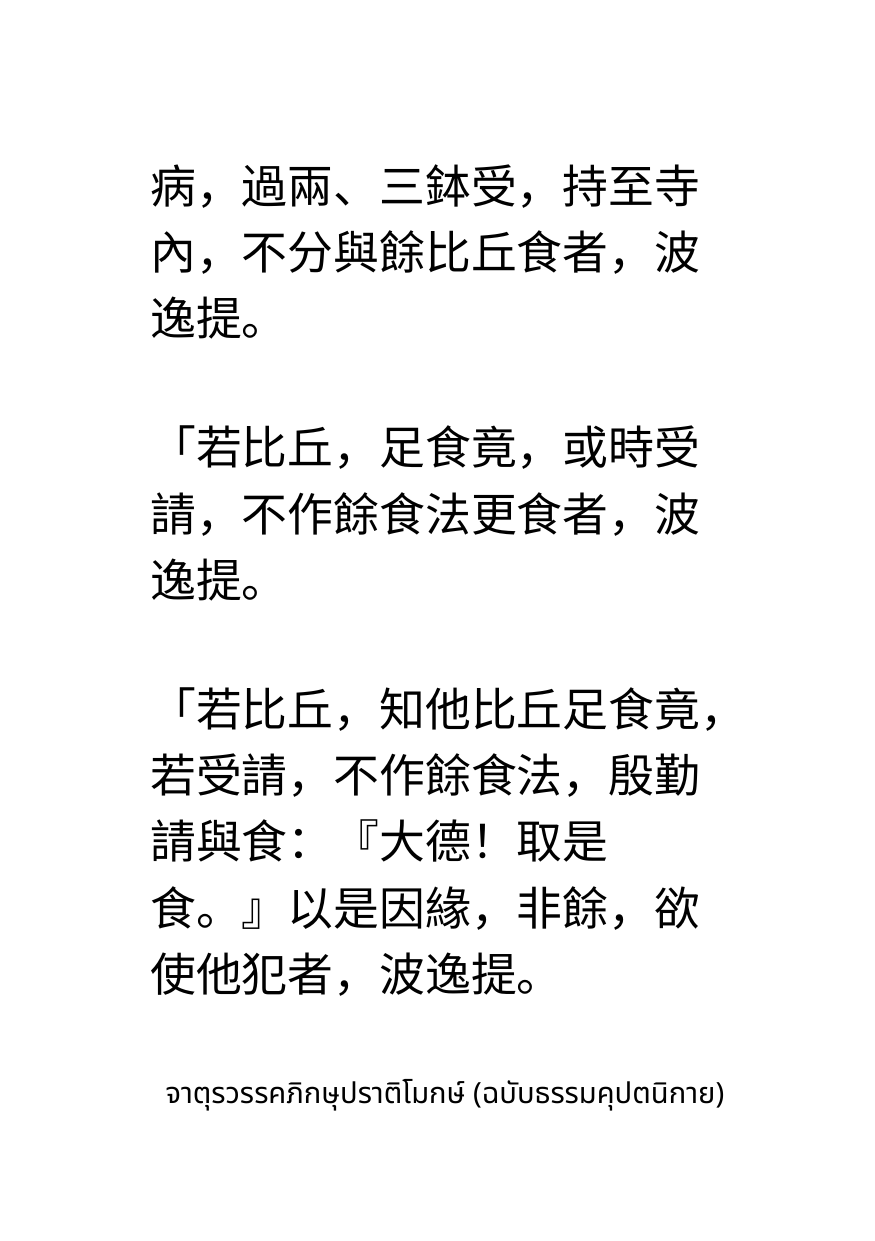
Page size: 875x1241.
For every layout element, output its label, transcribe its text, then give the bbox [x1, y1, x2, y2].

text 「若比丘，足食竟，或時受請，不作餘食法更食者，波逸提。 [150, 411, 724, 611]
text 「若比丘，至檀越家，殷勤請與餅、麨、飯，比丘須者，應兩、三鉢受，持至寺內，應分與餘比丘食。若比丘無病，過兩、三鉢受，持至寺內，不分與餘比丘食者，波逸提。 [150, 150, 724, 349]
text 「若比丘，知他比丘足食竟，若受請，不作餘食法，殷勤請與食：『大德！取是食。』以是因緣，非餘，欲使他犯者，波逸提。 [150, 673, 724, 1005]
